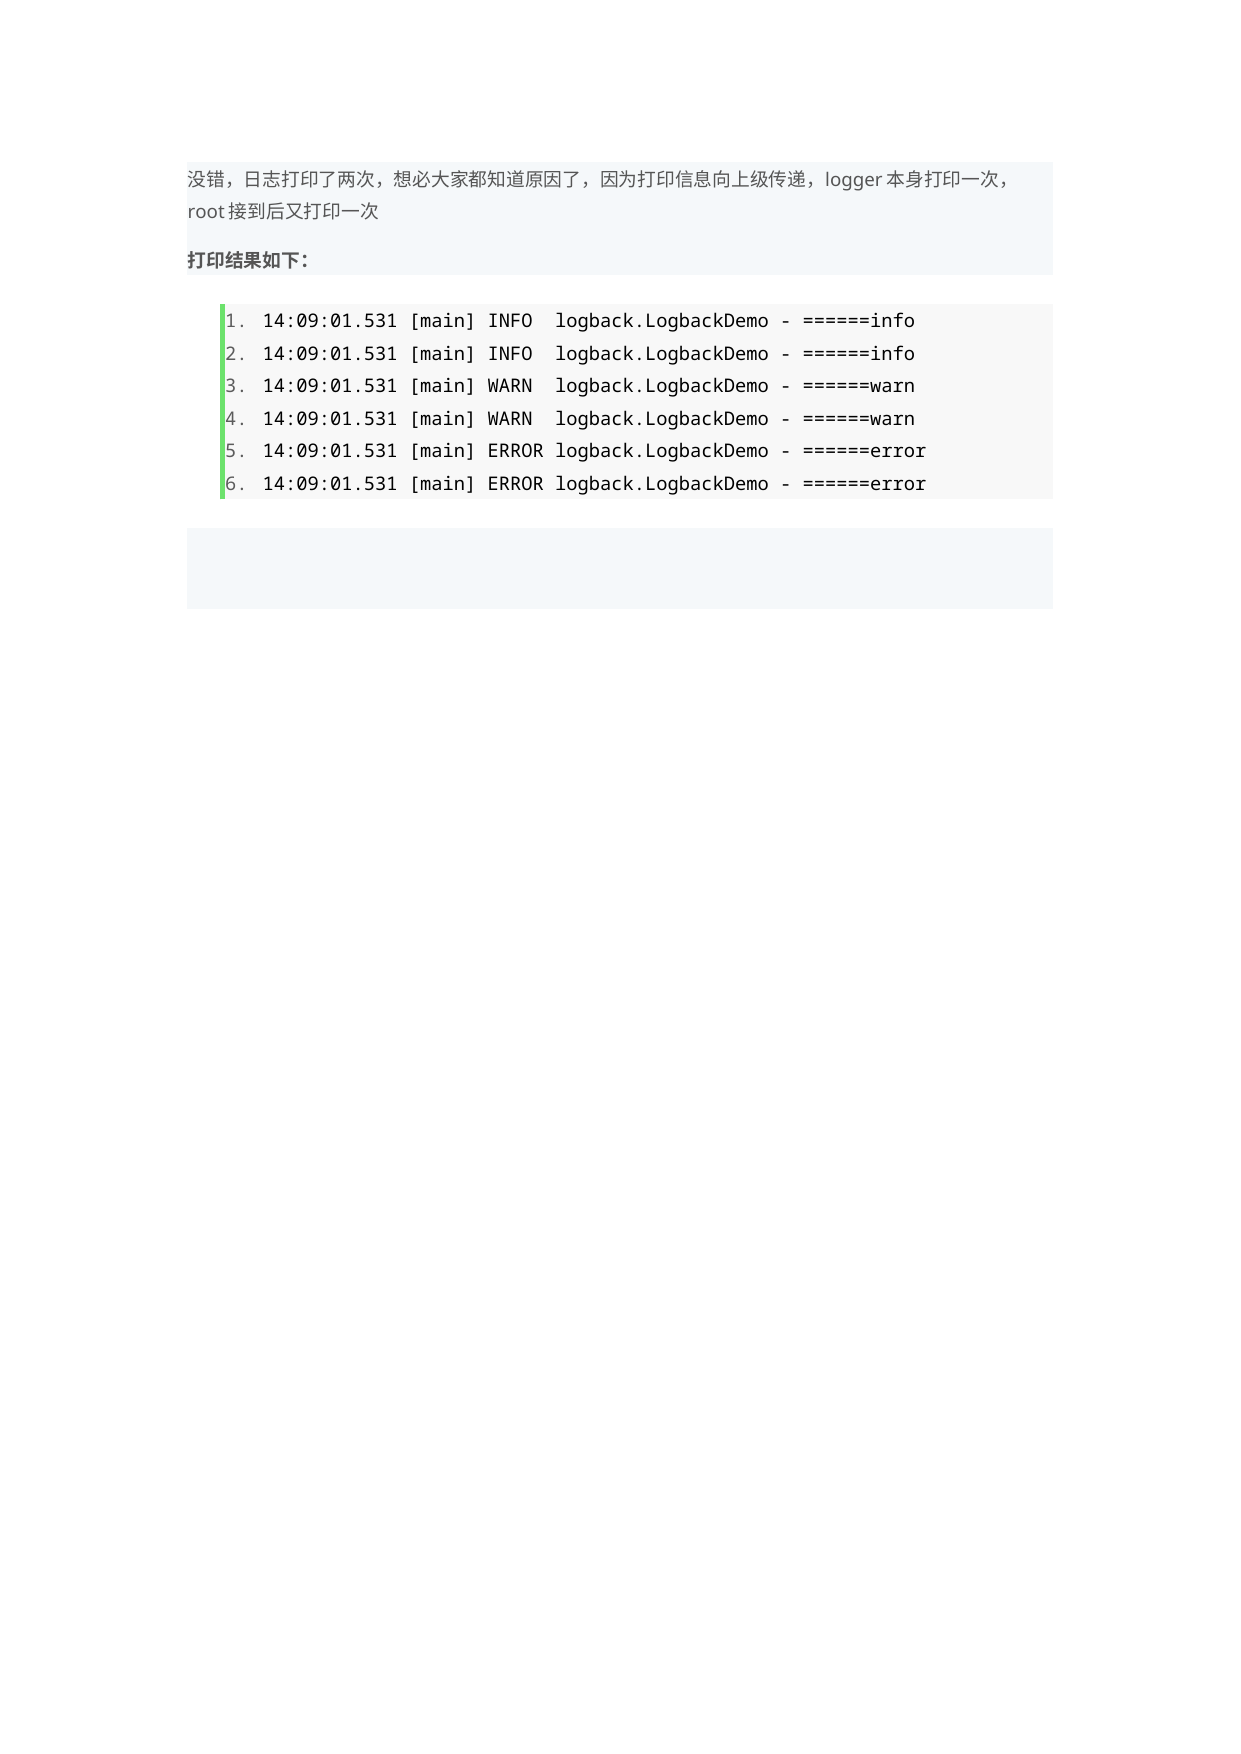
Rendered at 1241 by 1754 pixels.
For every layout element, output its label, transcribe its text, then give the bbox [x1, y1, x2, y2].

list 14:09:01.531 [main] ERROR logback.LogbackDemo - ======error [225, 434, 1053, 467]
text 没错，日志打印了两次，想必大家都知道原因了，因为打印信息向上级传递，logger本身打印一次，root接到后又打印一次 [187, 162, 1053, 227]
list 14:09:01.531 [main] WARN logback.LogbackDemo - ======warn [225, 369, 1053, 402]
list 14:09:01.531 [main] INFO logback.LogbackDemo - ======info [225, 337, 1053, 369]
list 14:09:01.531 [main] INFO logback.LogbackDemo - ======info [225, 304, 1053, 337]
text 打印结果如下： [187, 243, 1053, 275]
list 14:09:01.531 [main] ERROR logback.LogbackDemo - ======error [225, 467, 1053, 499]
list 14:09:01.531 [main] WARN logback.LogbackDemo - ======warn [225, 402, 1053, 434]
